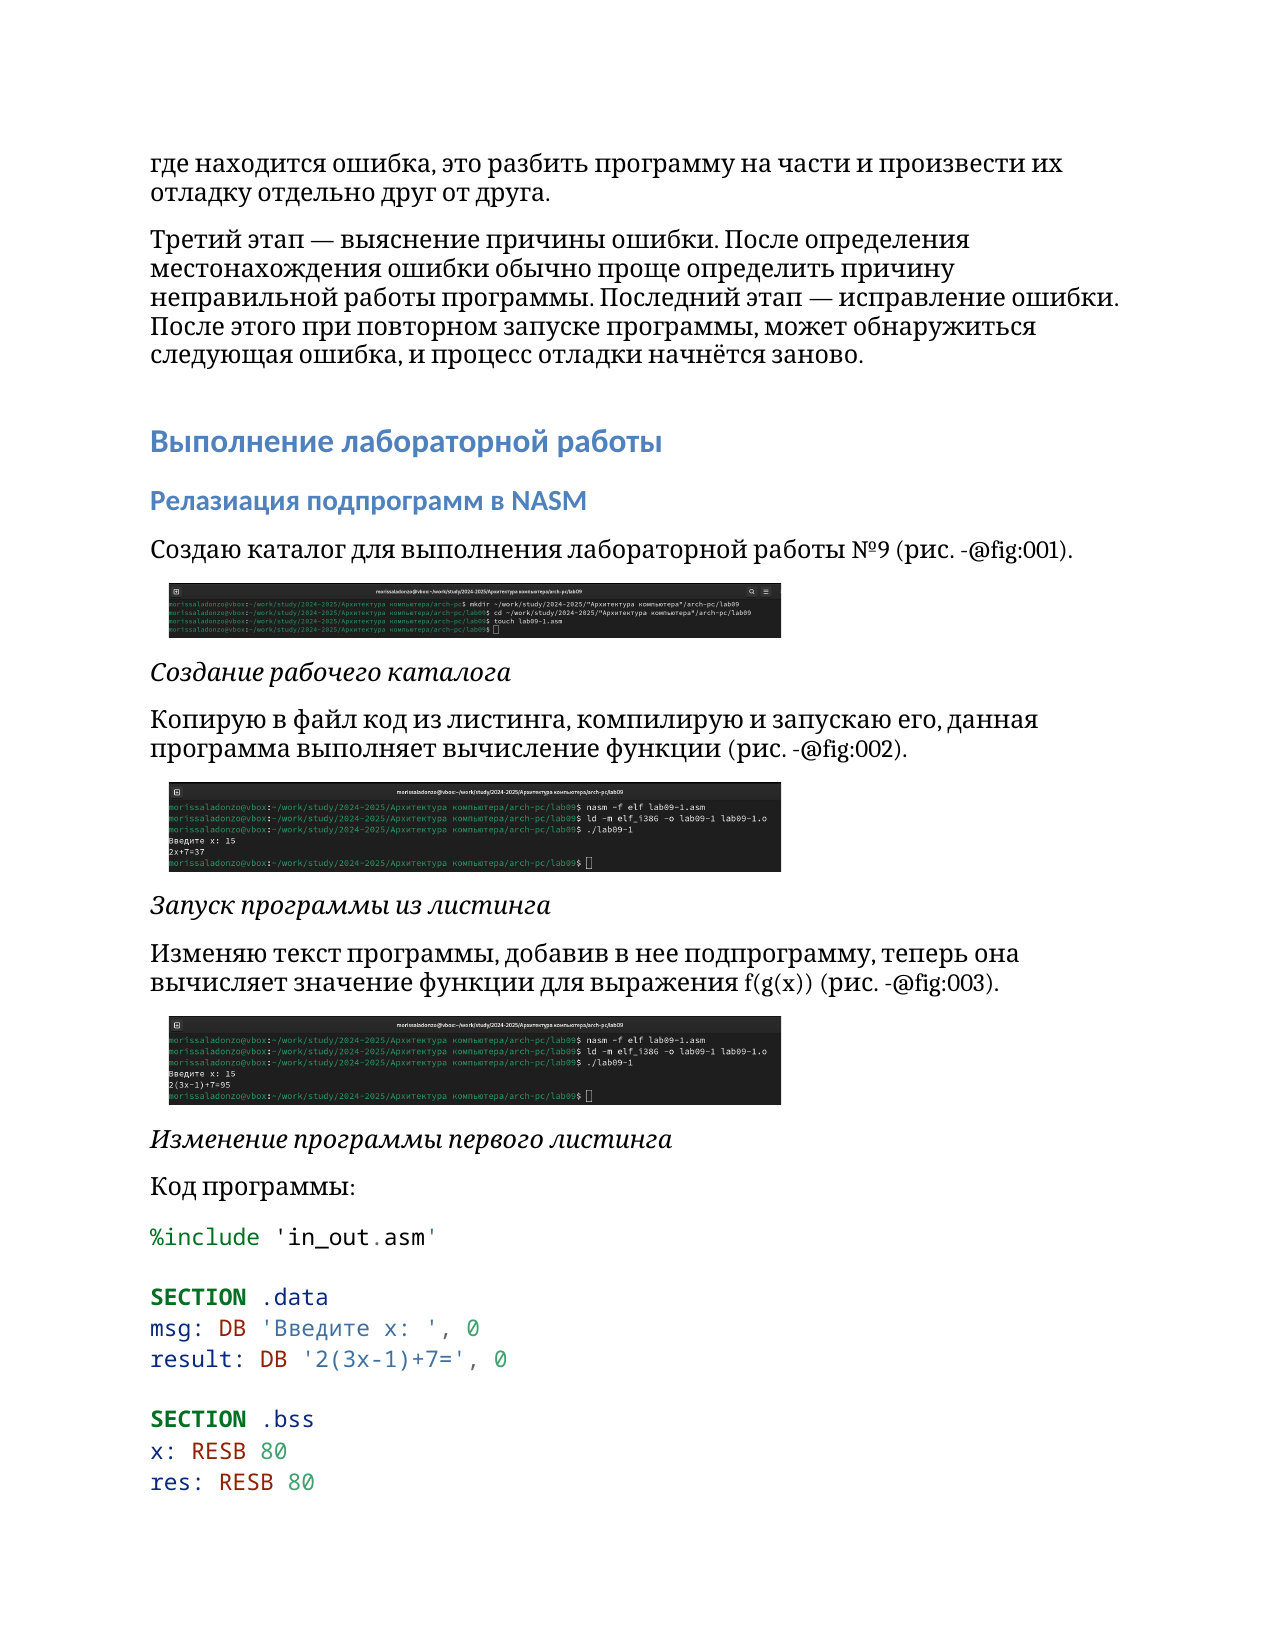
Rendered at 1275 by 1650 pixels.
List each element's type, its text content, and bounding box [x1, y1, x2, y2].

text Код программы: [150, 1173, 1125, 1202]
text Изменение программы первого листинга [150, 1126, 1125, 1154]
text Изменяю текст программы, добавив в нее подпрограмму, теперь она вычисляет значение функции для выражения f(g(x)) (рис. -@fig:003). [150, 940, 1125, 997]
text Копирую в файл код из листинга, компилирую и запускаю его, данная программа выполняет вычисление функции (рис. -@fig:002). [150, 706, 1125, 764]
picture [168, 1016, 782, 1105]
picture [168, 583, 782, 638]
text Третий этап — выяснение причины ошибки. После определения местонахождения ошибки обычно проще определить причину неправильной работы программы. Последний этап — исправление ошибки. После этого при повторном запуске программы, может обнаружиться следующая ошибка, и процесс отладки начнётся заново. [150, 226, 1125, 370]
subtitle Релазиация подпрограмм в NASM [150, 482, 1125, 517]
picture [168, 782, 782, 872]
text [150, 1221, 1125, 1497]
subtitle Выполнение лабораторной работы [150, 420, 1125, 461]
text Запуск программы из листинга [150, 892, 1125, 921]
text Создание рабочего каталога [150, 659, 1125, 687]
text Создаю каталог для выполнения лабораторной работы №9 (рис. -@fig:001). [150, 536, 1125, 565]
